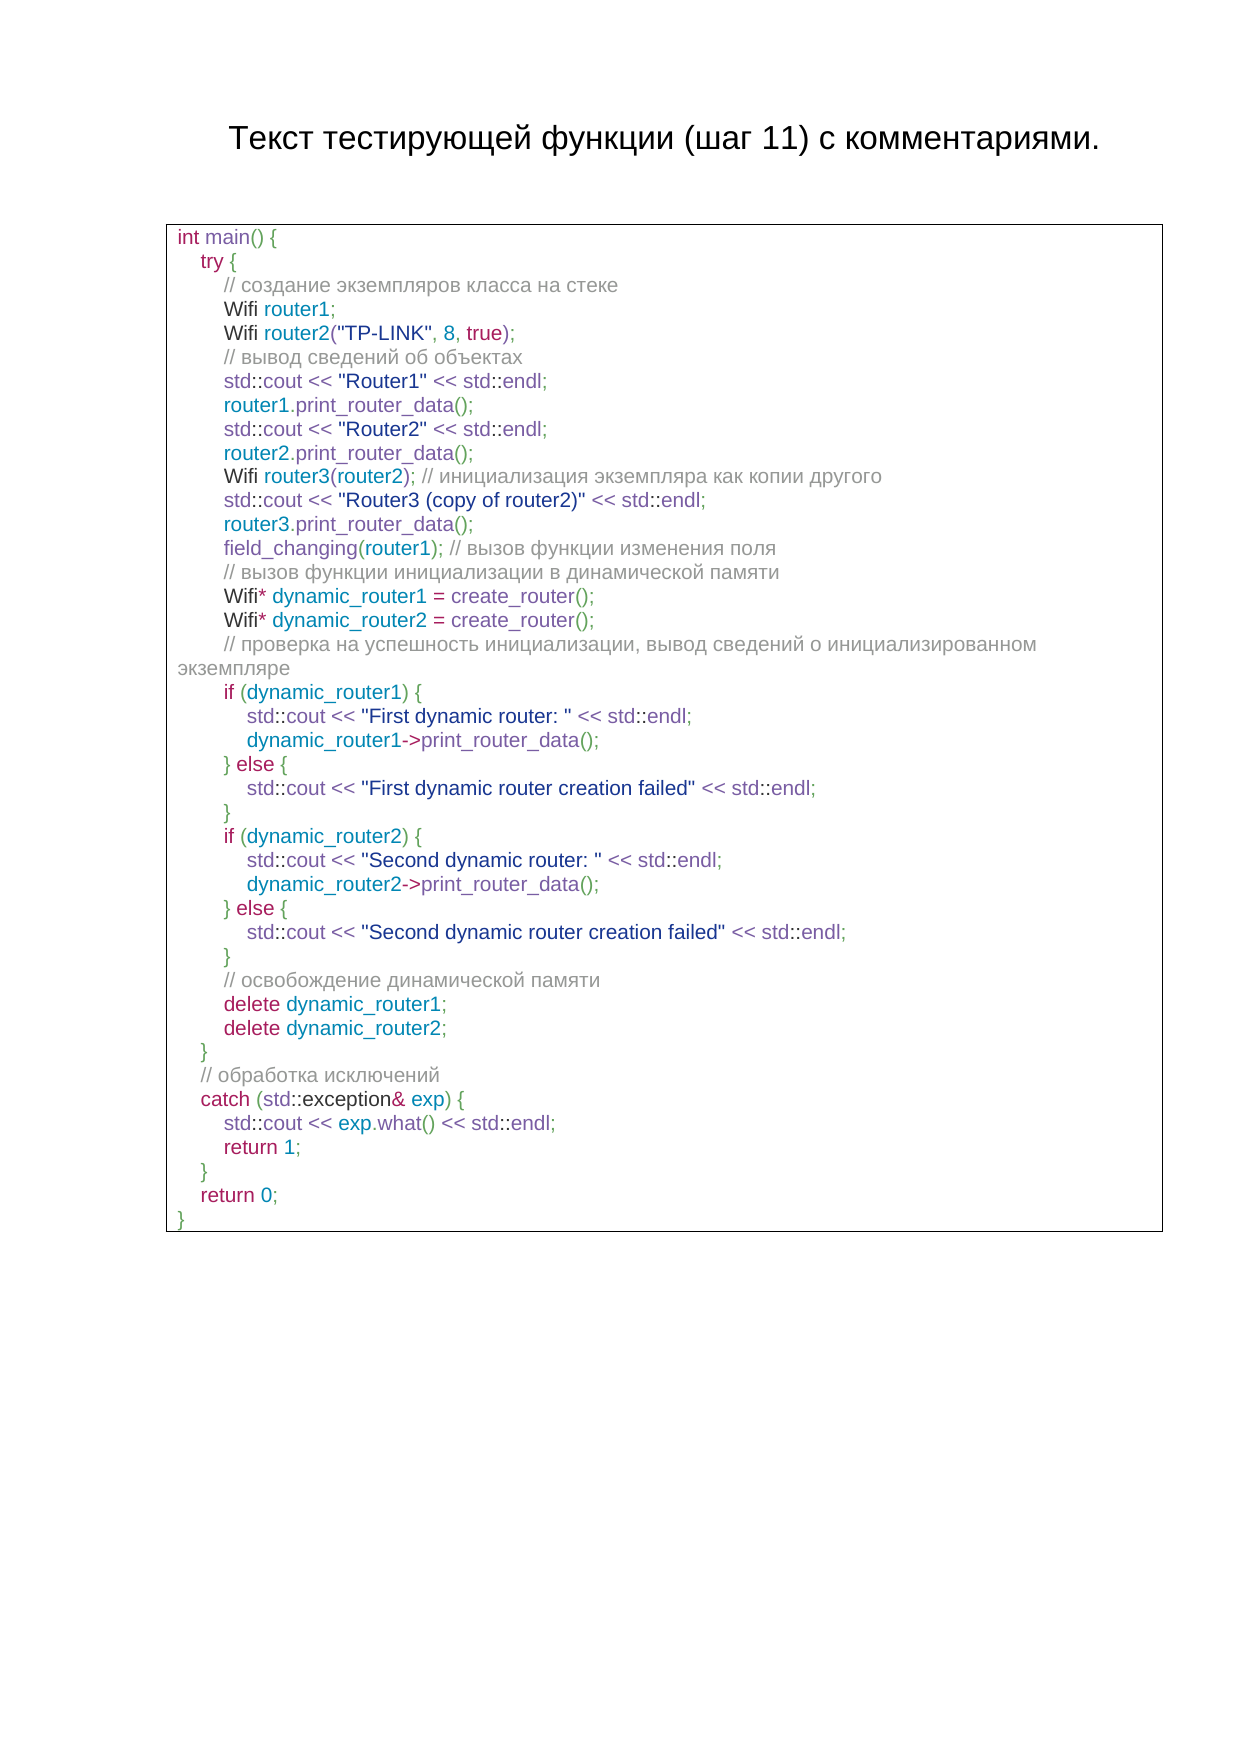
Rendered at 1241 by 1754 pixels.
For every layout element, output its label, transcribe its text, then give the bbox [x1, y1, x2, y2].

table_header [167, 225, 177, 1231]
subtitle Текст тестирующей функции (шаг 11) с комментариями. [177, 118, 1152, 157]
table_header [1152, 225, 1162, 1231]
